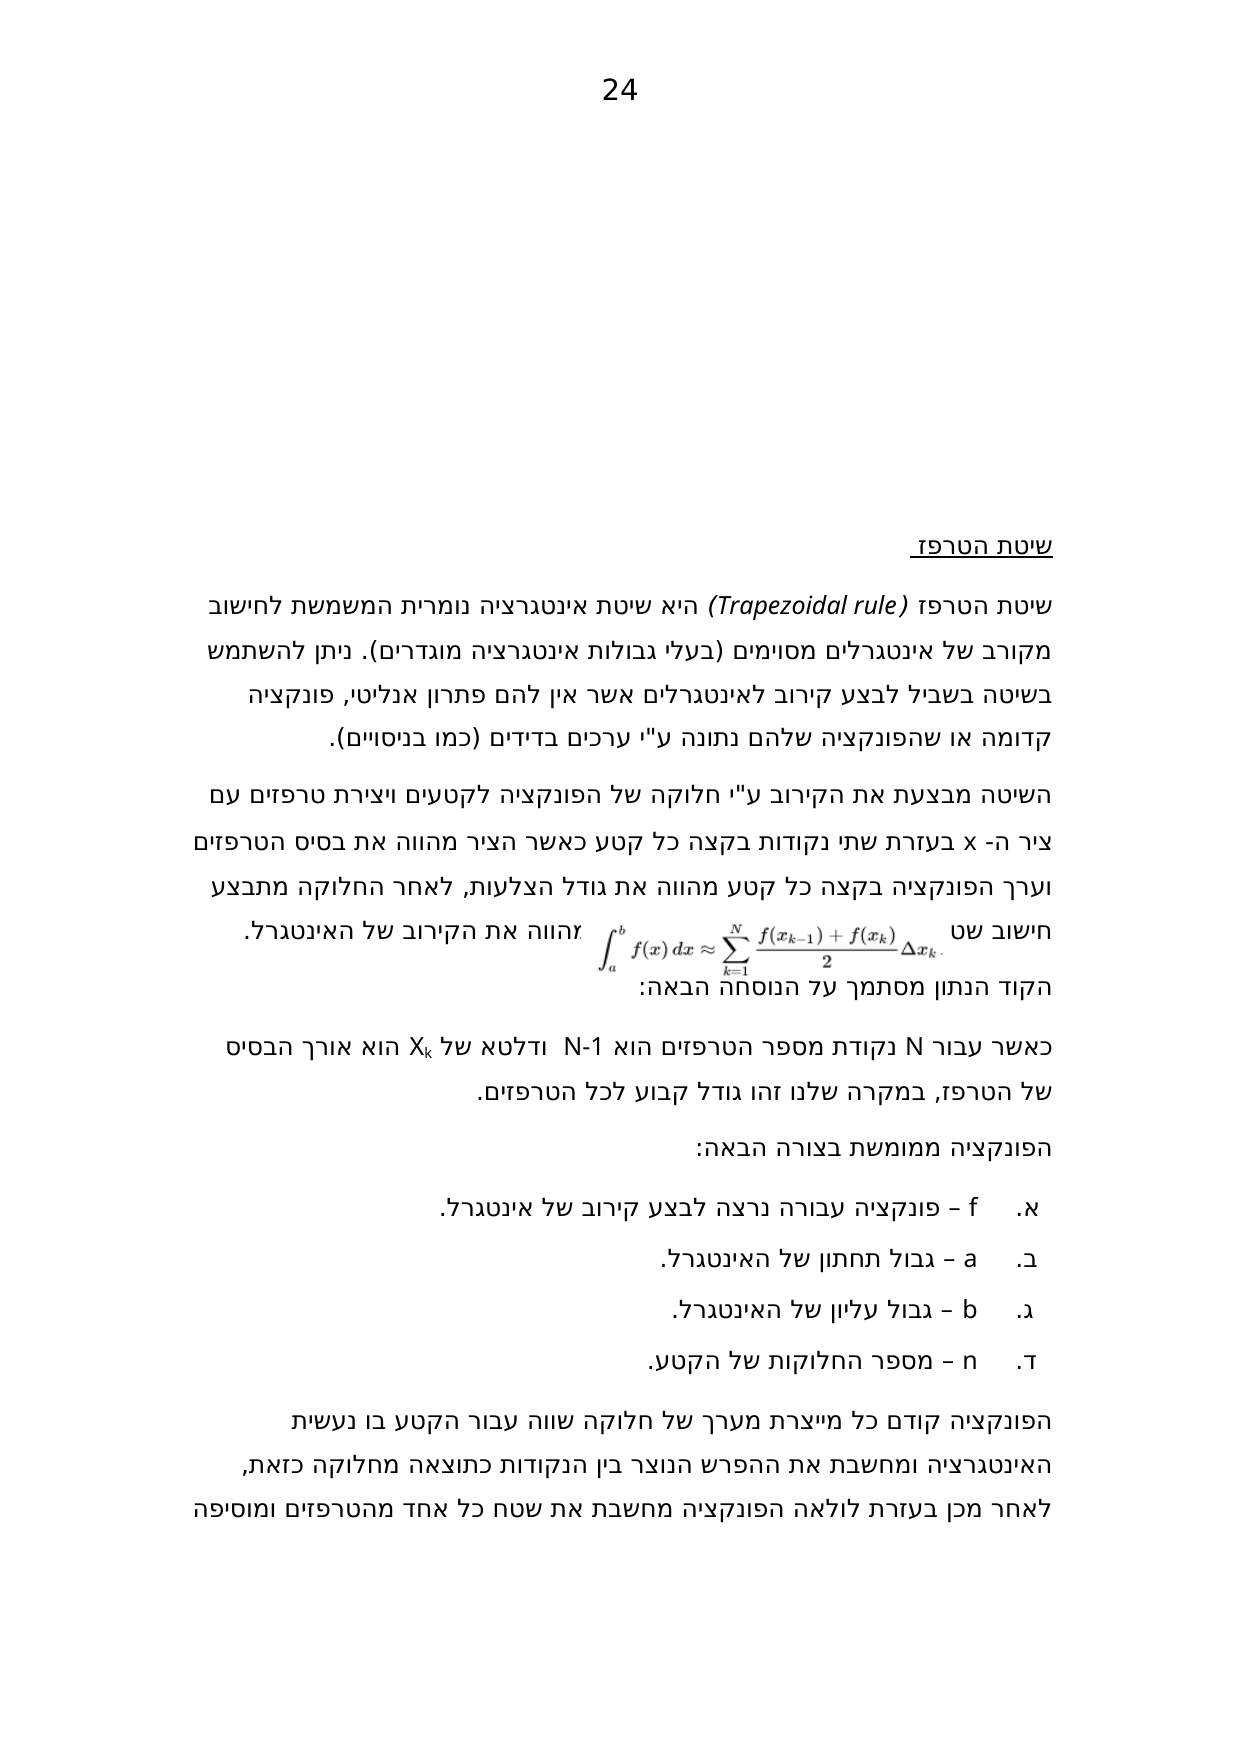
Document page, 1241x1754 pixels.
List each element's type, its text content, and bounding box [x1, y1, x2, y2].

text הפונקציה ממומשת בצורה הבאה: [187, 1133, 1053, 1163]
list b – גבול עליון של האינטגרל. [187, 1292, 1015, 1326]
text שיטת הטרפז [187, 531, 1053, 560]
text כאשר עבור N נקודת מספר הטרפזים הוא N-1 ודלטא של Xk הוא אורך הבסיס של הטרפז, במקרה שלנו זהו גודל קבוע לכל הטרפזים. [187, 1028, 1053, 1106]
text השיטה מבצעת את הקירוב ע"י חלוקה של הפונקציה לקטעים ויצירת טרפזים עם ציר ה- x בעזרת שתי נקודות בקצה כל קטע כאשר הציר מהווה את בסיס הטרפזים וערך הפונקציה בקצה כל קטע מהווה את גודל הצלעות, לאחר החלוקה מתבצע חישוב שטח כל הטרפזים וסכום כל השטחים מהווה את הקירוב של האינטגרל. [187, 780, 1053, 945]
text הקוד הנתון מסתמך על הנוסחה הבאה: [187, 972, 1053, 1001]
list f – פונקציה עבורה נרצה לבצע קירוב של אינטגרל. [187, 1190, 1015, 1224]
list a – גבול תחתון של האינטגרל. [187, 1241, 1015, 1275]
text שיטת הטרפז (Trapezoidal rule) היא שיטת אינטגרציה נומרית המשמשת לחישוב מקורב של אינטגרלים מסוימים (בעלי גבולות אינטגרציה מוגדרים). ניתן להשתמש בשיטה בשביל לבצע קירוב לאינטגרלים אשר אין להם פתרון אנליטי, פונקציה קדומה או שהפונקציה שלהם נתונה ע"י ערכים בדידים (כמו בניסויים). [187, 587, 1053, 753]
picture [581, 919, 951, 981]
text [187, 1406, 1053, 1523]
list n – מספר החלוקות של הקטע. [187, 1343, 1015, 1377]
